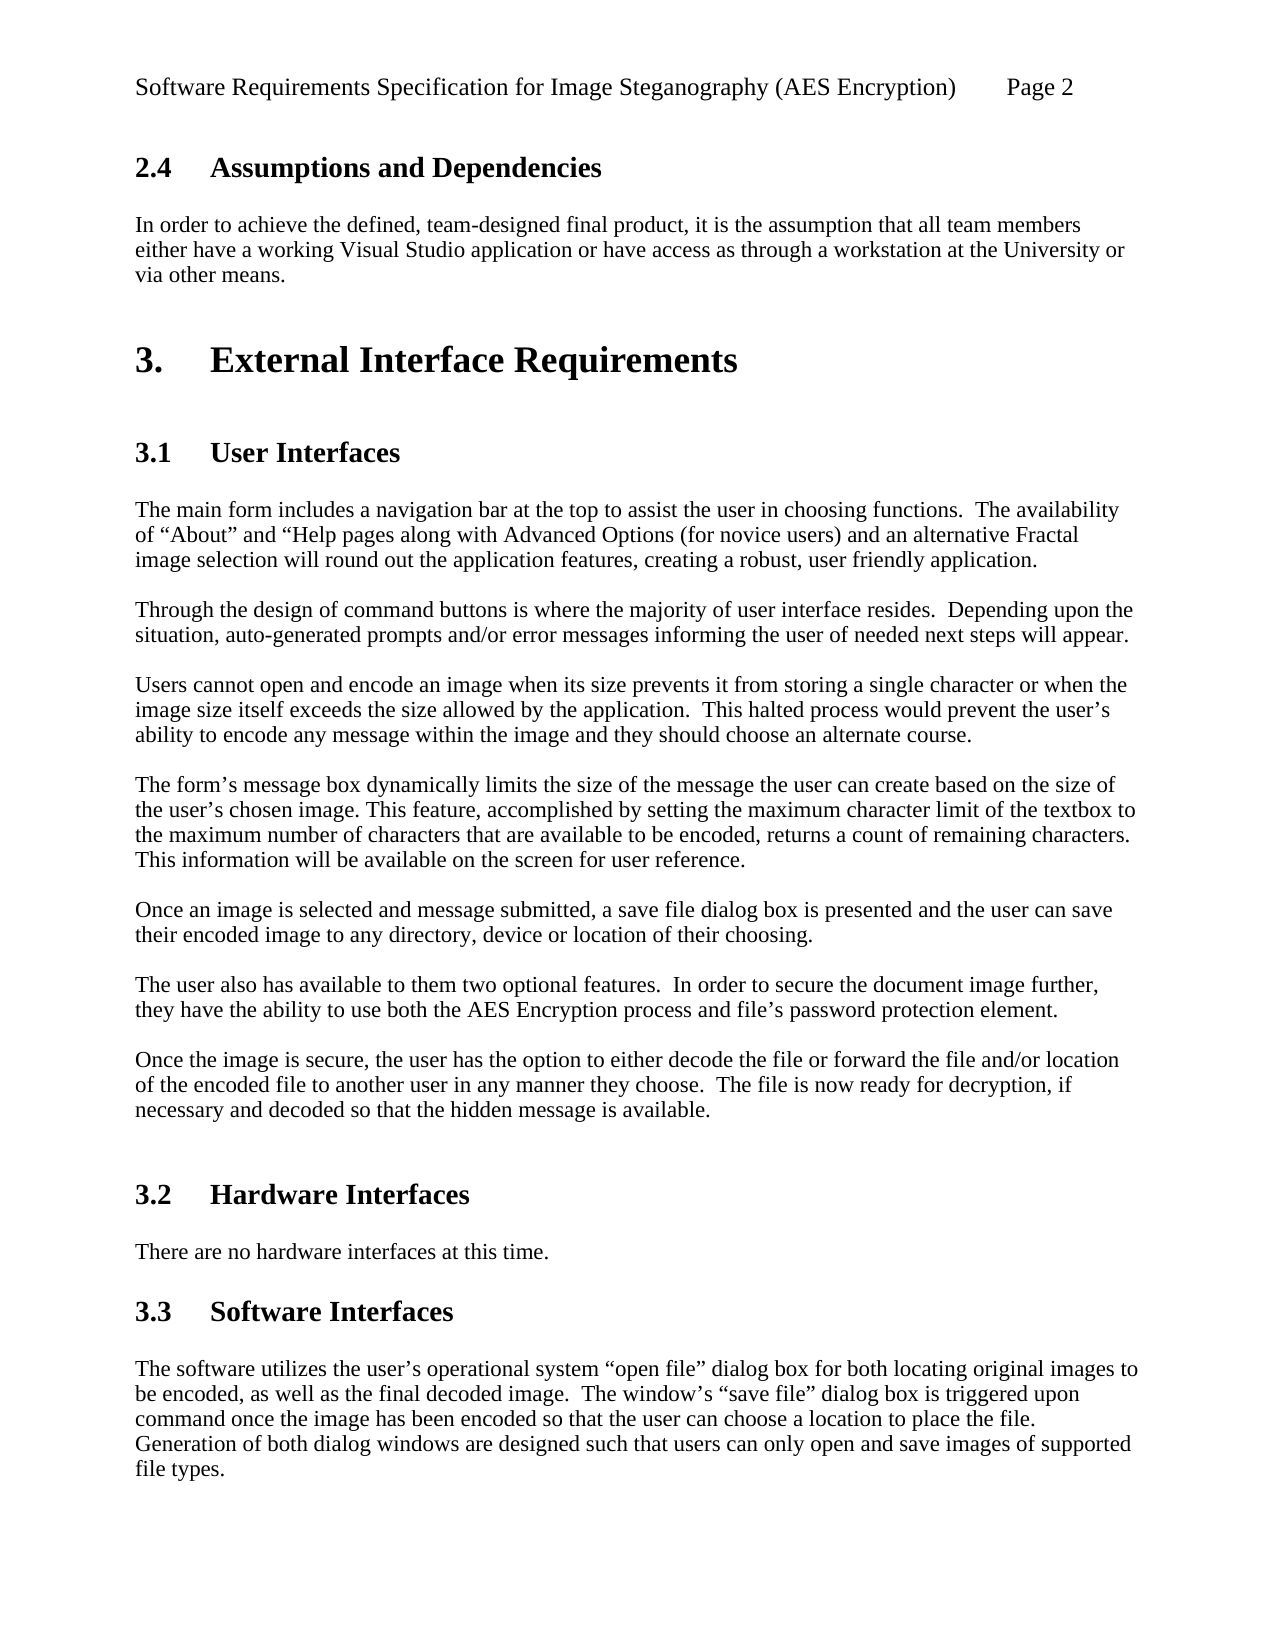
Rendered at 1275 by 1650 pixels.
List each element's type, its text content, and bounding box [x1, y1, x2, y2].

text The user also has available to them two optional features. In order to secure the document image further, they have the ability to use both the AES Encryption process and file’s password protection element. [135, 973, 1140, 1023]
subtitle Hardware Interfaces [135, 1177, 1140, 1210]
text In order to achieve the defined, team-designed final product, it is the assumption that all team members either have a working Visual Studio application or have access as through a workstation at the University or via other means. [135, 213, 1140, 288]
text There are no hardware interfaces at this time. [135, 1239, 1140, 1264]
text Users cannot open and encode an image when its size prevents it from storing a single character or when the image size itself exceeds the size allowed by the application. This halted process would prevent the user’s ability to encode any message within the image and they should choose an alternate course. [135, 673, 1140, 748]
text Once an image is selected and message submitted, a save file dialog box is presented and the user can save their encoded image to any directory, device or location of their choosing. [135, 898, 1140, 948]
text Through the design of command buttons is where the majority of user interface resides. Depending upon the situation, auto-generated prompts and/or error messages informing the user of needed next steps will appear. [135, 598, 1140, 648]
text The form’s message box dynamically limits the size of the message the user can create based on the size of the user’s chosen image. This feature, accomplished by setting the maximum character limit of the textbox to the maximum number of characters that are available to be encoded, returns a count of remaining characters. This information will be available on the screen for user reference. [135, 773, 1140, 873]
text The main form includes a navigation bar at the top to assist the user in choosing functions. The availability of “About” and “Help pages along with Advanced Options (for novice users) and an alternative Fractal image selection will round out the application features, creating a robust, user friendly application. [135, 498, 1140, 573]
text Once the image is secure, the user has the option to either decode the file or forward the file and/or location of the encoded file to another user in any manner they choose. The file is now ready for decryption, if necessary and decoded so that the hidden message is available. [135, 1048, 1140, 1123]
text The software utilizes the user’s operational system “open file” dialog box for both locating original images to be encoded, as well as the final decoded image. The window’s “save file” dialog box is triggered upon command once the image has been encoded so that the user can choose a location to place the file. Generation of both dialog windows are designed such that users can only open and save images of supported file types. [135, 1356, 1140, 1481]
subtitle Software Interfaces [135, 1294, 1140, 1327]
subtitle External Interface Requirements [135, 338, 1140, 381]
subtitle User Interfaces [135, 435, 1140, 468]
subtitle Assumptions and Dependencies [135, 150, 1140, 183]
